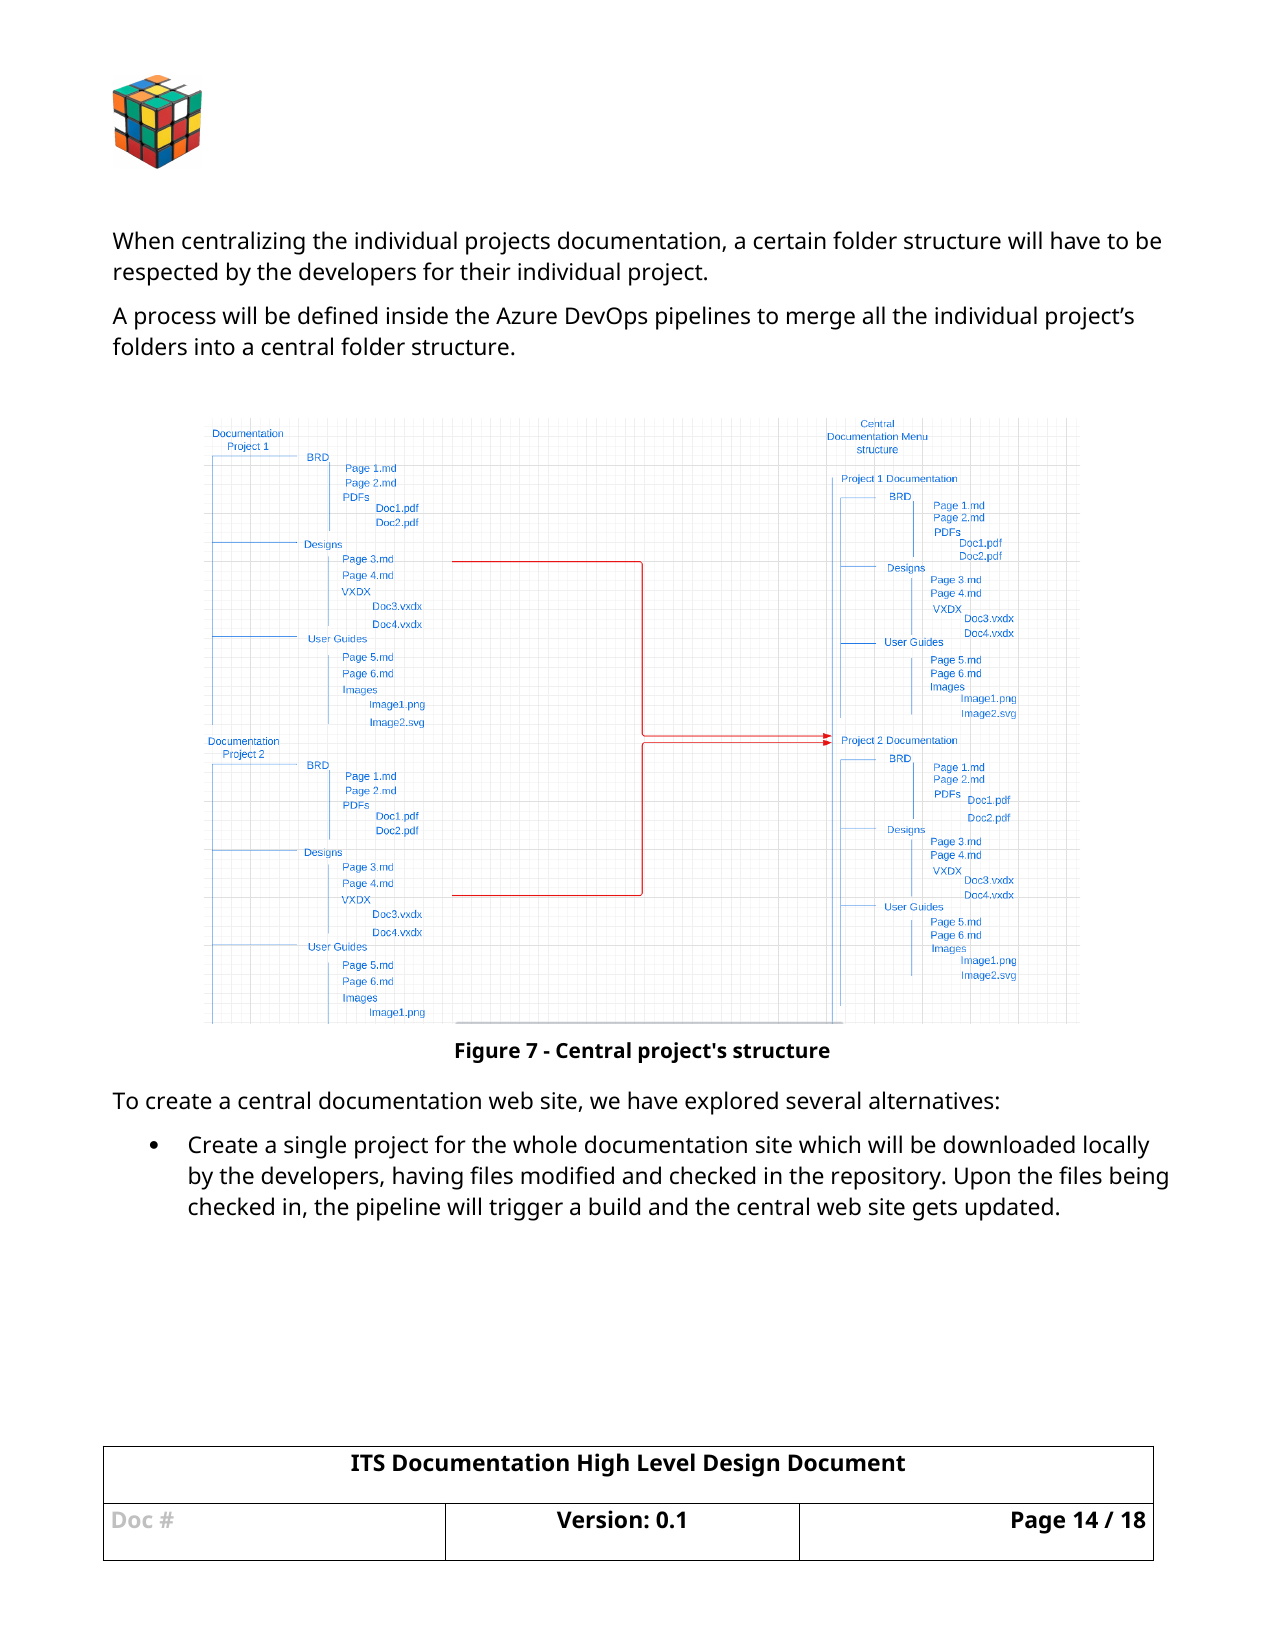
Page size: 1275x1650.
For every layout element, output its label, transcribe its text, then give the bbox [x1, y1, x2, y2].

text A process will be defined inside the Azure DevOps pipelines to merge all the individual project’s folders into a central folder structure. [112, 300, 1172, 362]
text To create a central documentation web site, we have explored several alternatives: [112, 1085, 1172, 1116]
list Create a single project for the whole documentation site which will be downloaded locally by the developers, having files modified and checked in the repository. Upon the files being checked in, the pipeline will trigger a build and the central web site gets updated. [150, 1129, 1172, 1223]
picture [112, 75, 202, 169]
text When centralizing the individual projects documentation, a certain folder structure will have to be respected by the developers for their individual project. [112, 225, 1172, 287]
picture [204, 418, 1081, 1024]
text Figure 7 - Central project's structure [112, 1036, 1172, 1064]
